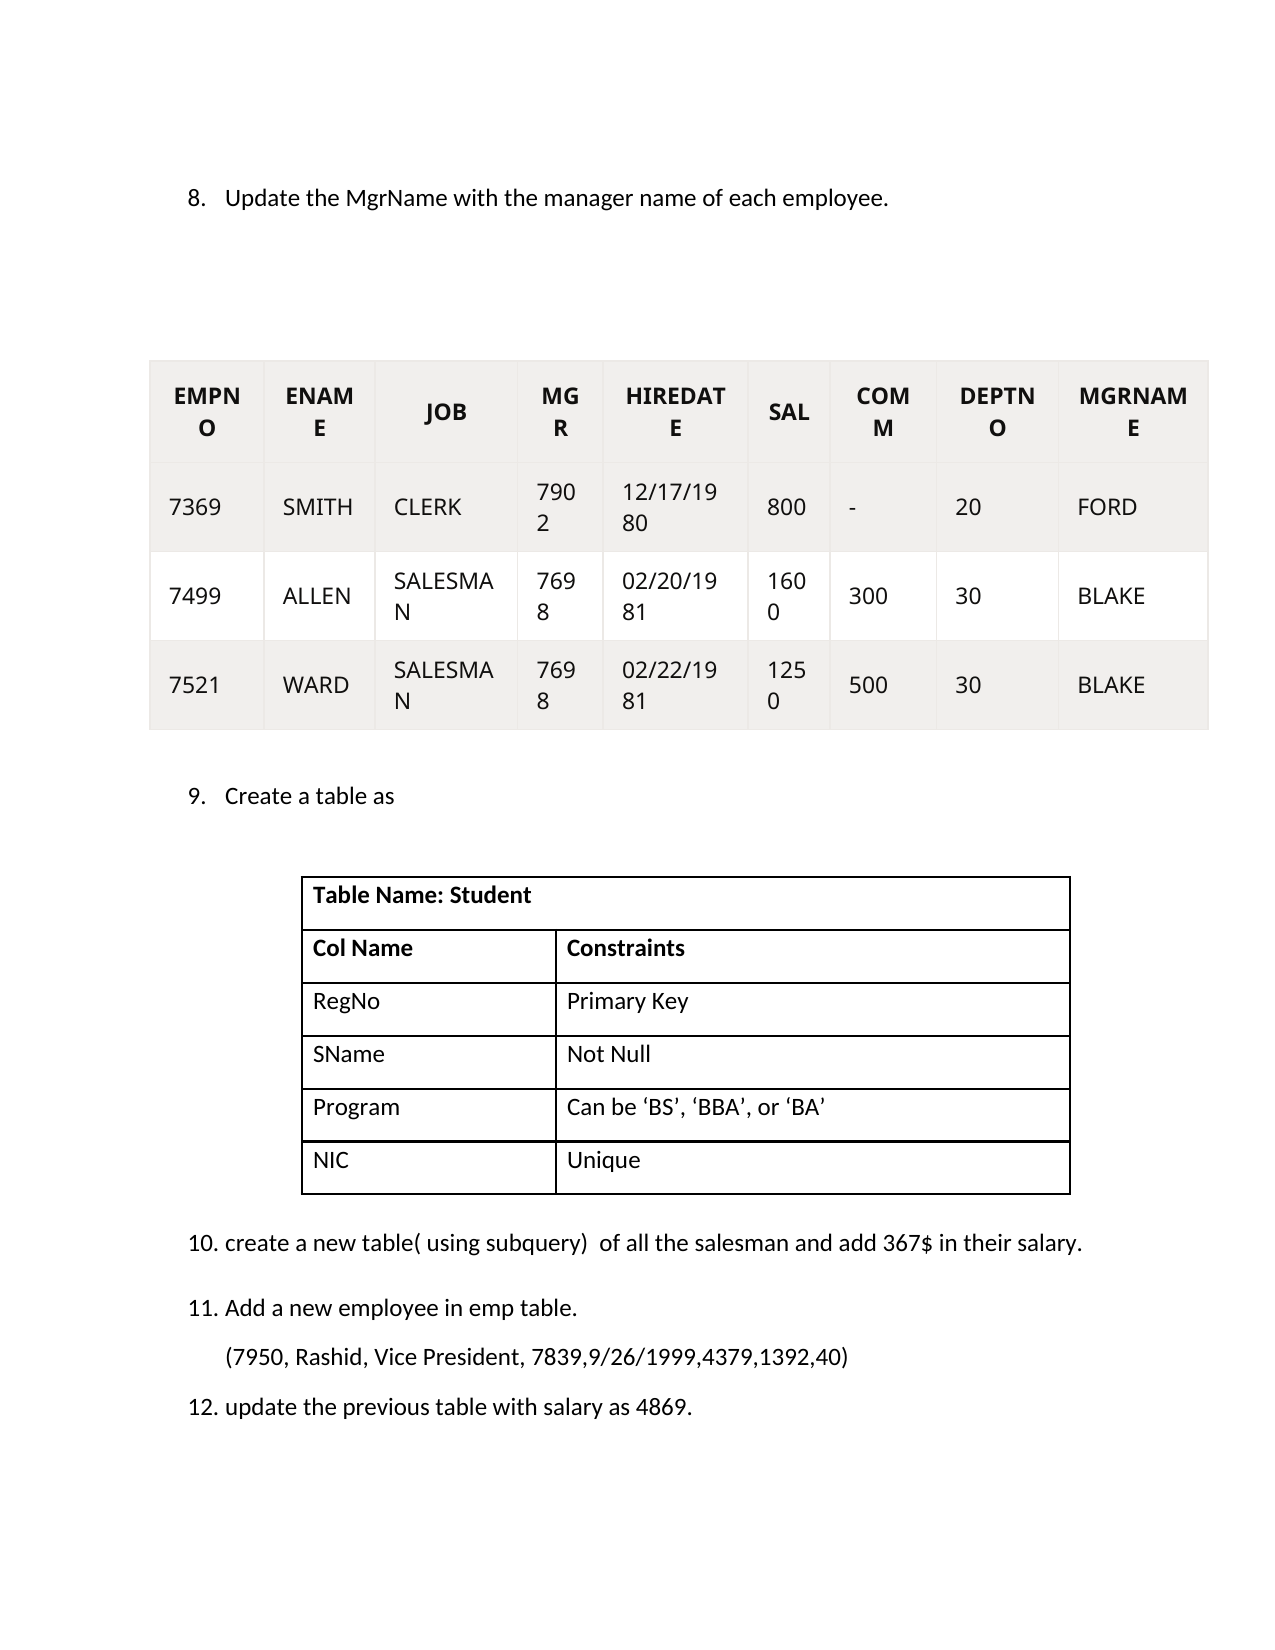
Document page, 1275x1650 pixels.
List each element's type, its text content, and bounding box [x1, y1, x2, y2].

table_cell SName [303, 1037, 555, 1087]
list Update the MgrName with the manager name of each employee. [187, 182, 1125, 213]
table_header JOB [376, 362, 517, 462]
table_cell 1250 [749, 641, 829, 729]
list Create a table as [187, 780, 1125, 810]
table_cell 7499 [151, 552, 263, 640]
table_cell 800 [749, 463, 829, 551]
table_cell SALESMAN [376, 641, 517, 729]
table_cell CLERK [376, 463, 517, 551]
table_cell Col Name [303, 931, 555, 982]
table_cell Program [303, 1090, 555, 1140]
table_cell BLAKE [1059, 641, 1207, 729]
table_cell SMITH [265, 463, 374, 551]
table_cell 7521 [151, 641, 263, 729]
table_header SAL [749, 362, 829, 462]
table_cell RegNo [303, 984, 555, 1034]
table_cell Can be ‘BS’, ‘BBA’, or ‘BA’ [557, 1090, 1069, 1140]
table_cell 7698 [518, 552, 602, 640]
table_cell 30 [937, 552, 1058, 640]
table_cell 02/20/1981 [604, 552, 747, 640]
table_cell Not Null [557, 1037, 1069, 1087]
table_cell NIC [303, 1143, 555, 1193]
table_cell 7369 [151, 463, 263, 551]
list create a new table( using subquery) of all the salesman and add 367$ in their salary. [187, 1228, 1125, 1258]
table_header MGR [518, 362, 602, 462]
table_cell 20 [937, 463, 1058, 551]
table_cell WARD [265, 641, 374, 729]
table_cell BLAKE [1059, 552, 1207, 640]
table_cell ALLEN [265, 552, 374, 640]
table_cell - [831, 463, 936, 551]
table_cell Primary Key [557, 984, 1069, 1034]
table_cell 500 [831, 641, 936, 729]
table_cell SALESMAN [376, 552, 517, 640]
table_cell 02/22/1981 [604, 641, 747, 729]
text (7950, Rashid, Vice President, 7839,9/26/1999,4379,1392,40) [150, 1341, 1125, 1372]
list Add a new employee in emp table. [187, 1292, 1125, 1323]
table_cell Unique [557, 1143, 1069, 1193]
table_cell 1600 [749, 552, 829, 640]
table_header EMPNO [151, 362, 263, 462]
table_header ENAME [265, 362, 374, 462]
table_header COMM [831, 362, 936, 462]
table_header MGRNAME [1059, 362, 1207, 462]
table_cell 7698 [518, 641, 602, 729]
table_header Table Name: Student [303, 878, 1069, 929]
list update the previous table with salary as 4869. [187, 1391, 1125, 1421]
table_cell FORD [1059, 463, 1207, 551]
table_cell Constraints [557, 931, 1069, 982]
table_cell 300 [831, 552, 936, 640]
table_header DEPTNO [937, 362, 1058, 462]
table_cell 30 [937, 641, 1058, 729]
table_cell 7902 [518, 463, 602, 551]
table_header HIREDATE [604, 362, 747, 462]
table_cell 12/17/1980 [604, 463, 747, 551]
